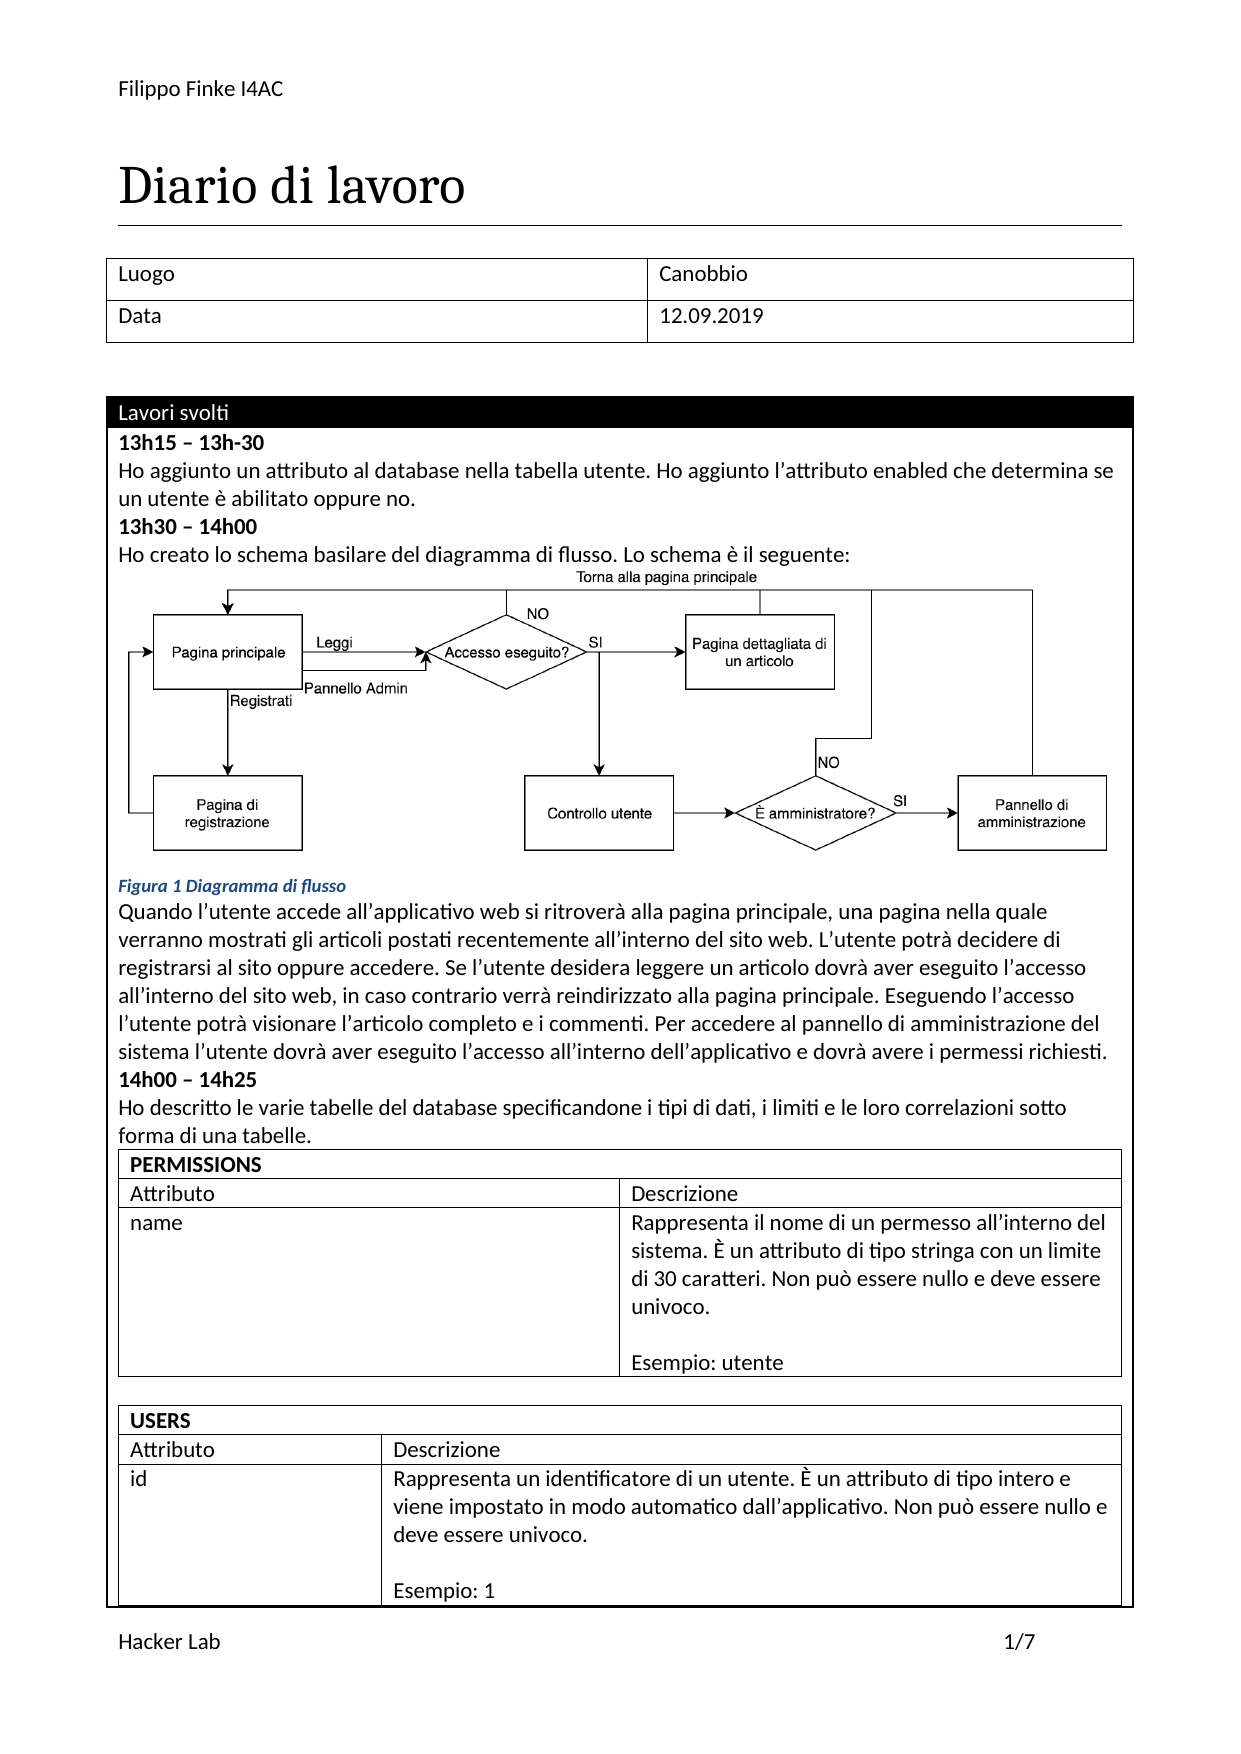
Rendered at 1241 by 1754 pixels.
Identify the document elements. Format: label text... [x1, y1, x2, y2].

table_cell Data [107, 301, 647, 342]
title Diario di lavoro [118, 155, 1122, 225]
table_header Luogo [107, 259, 647, 300]
table_cell 12.09.2019 [648, 301, 1133, 342]
picture [118, 568, 1123, 874]
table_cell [108, 428, 1132, 1606]
table_header Lavori svolti [108, 398, 1132, 426]
table_header Canobbio [648, 259, 1133, 300]
